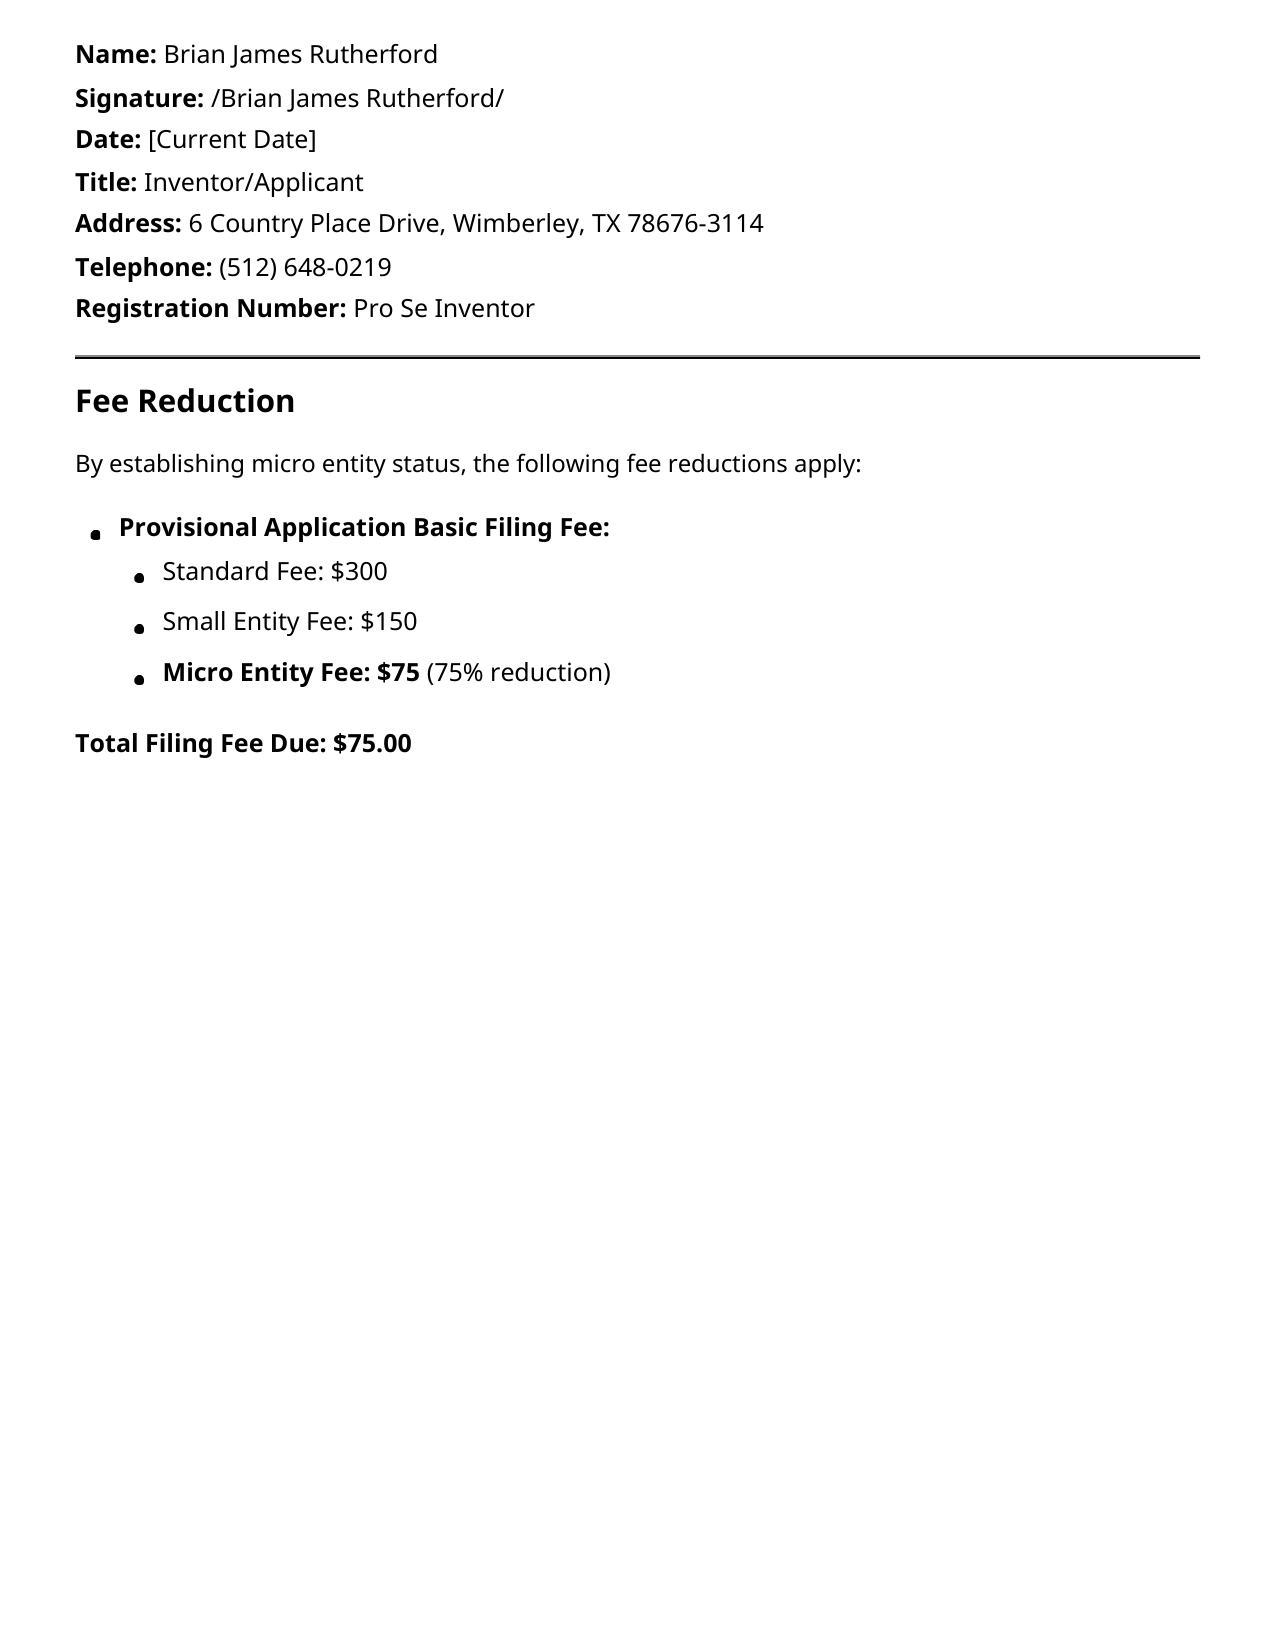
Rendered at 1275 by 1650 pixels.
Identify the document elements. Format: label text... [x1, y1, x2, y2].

text By establishing micro entity status, the following fee reductions apply: [75, 446, 1125, 479]
text Date: [Current Date] [75, 122, 1125, 156]
picture [75, 355, 1200, 359]
text Micro Entity Fee: $75 (75% reduction) [162, 654, 1125, 688]
text Telephone: (512) 648-0219 [75, 249, 1125, 283]
text Address: 6 Country Place Drive, Wimberley, TX 78676-3114 [75, 206, 1125, 240]
text Provisional Application Basic Filing Fee: [119, 509, 1125, 544]
text Title: Inventor/Applicant [75, 165, 1125, 199]
text Name: Brian James Rutherford [75, 36, 1125, 70]
text Signature: /Brian James Rutherford/ [75, 80, 1125, 114]
text Total Filing Fee Due: $75.00 [75, 725, 1125, 759]
picture [134, 624, 144, 634]
text Small Entity Fee: $150 [162, 603, 1125, 637]
picture [134, 573, 144, 583]
text Fee Reduction [75, 379, 1125, 422]
text Standard Fee: $300 [162, 553, 1125, 587]
text Registration Number: Pro Se Inventor [75, 291, 1125, 325]
picture [90, 530, 100, 540]
picture [134, 675, 144, 685]
